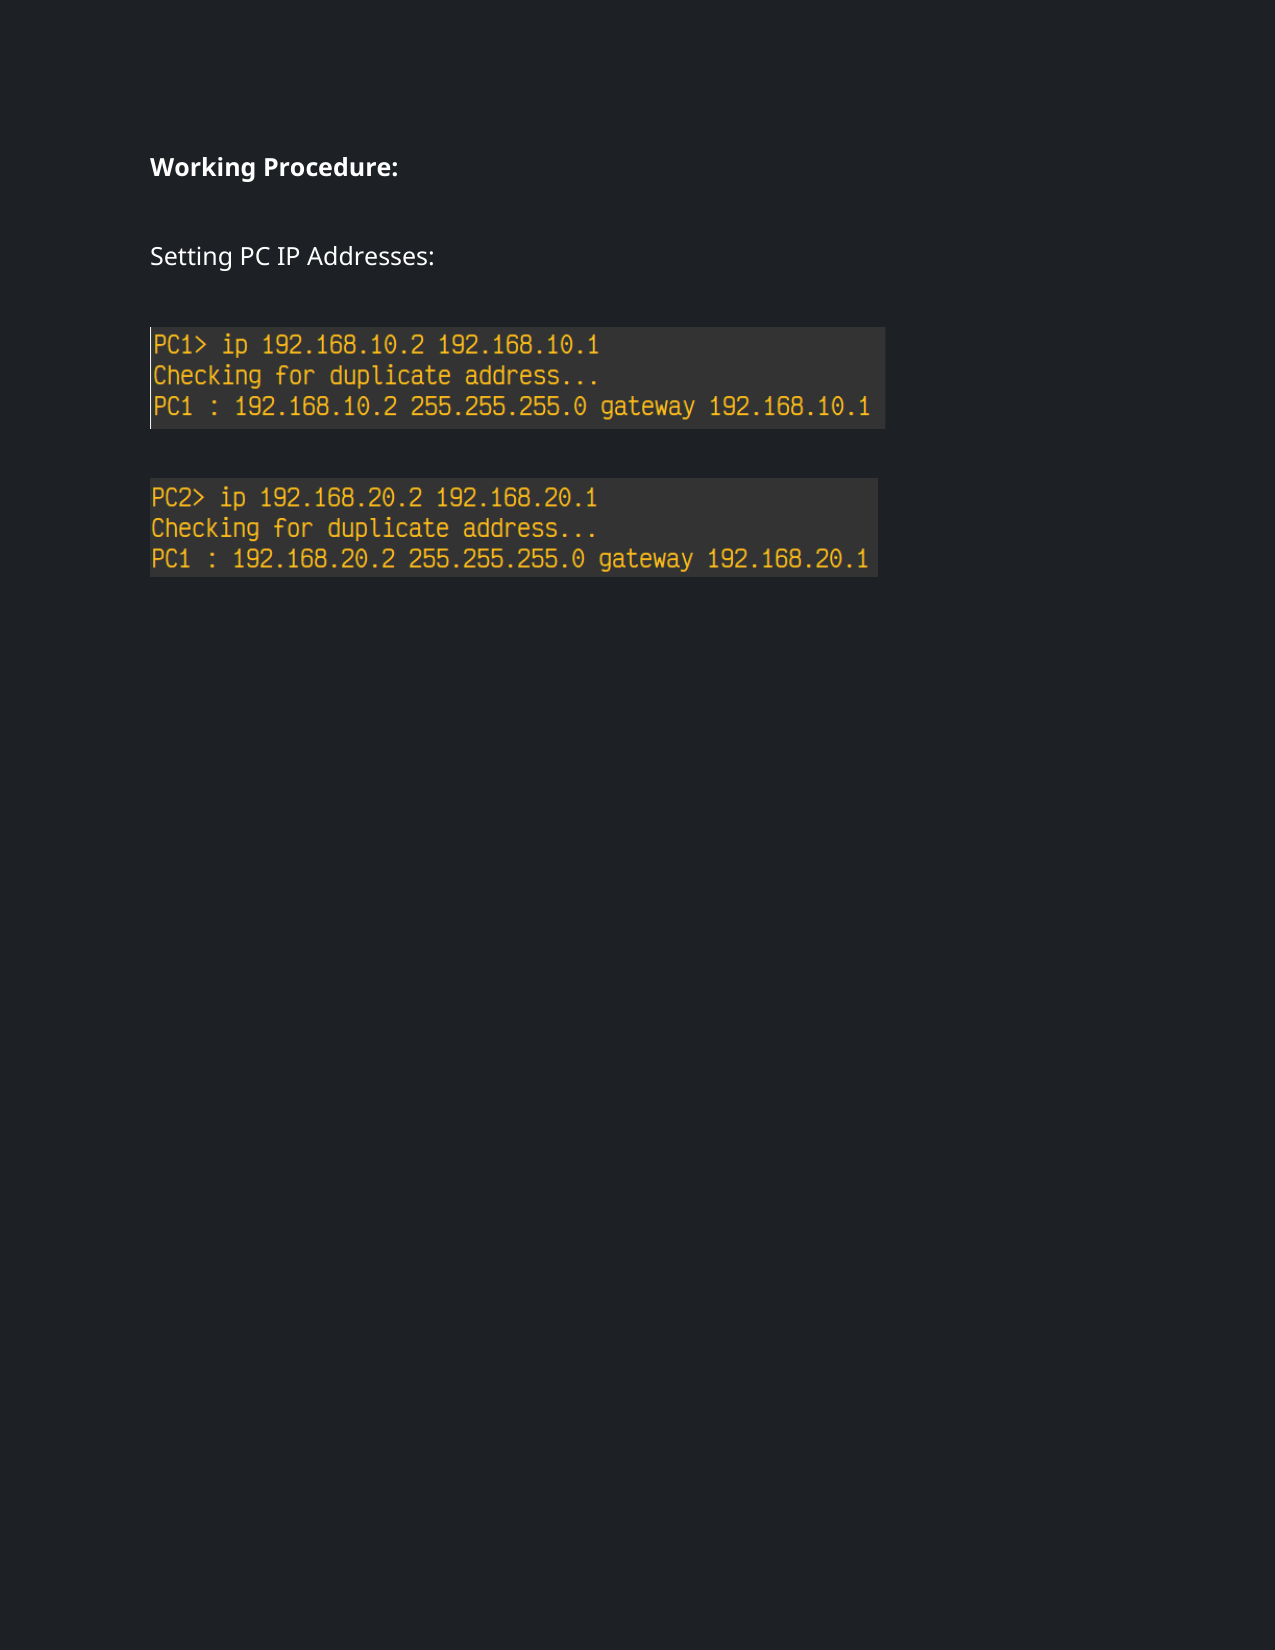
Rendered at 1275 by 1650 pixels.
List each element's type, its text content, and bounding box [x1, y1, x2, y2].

subtitle Working Procedure: [150, 150, 1125, 184]
picture [150, 327, 886, 429]
text Setting PC IP Addresses: [150, 238, 1125, 273]
picture [150, 478, 879, 577]
